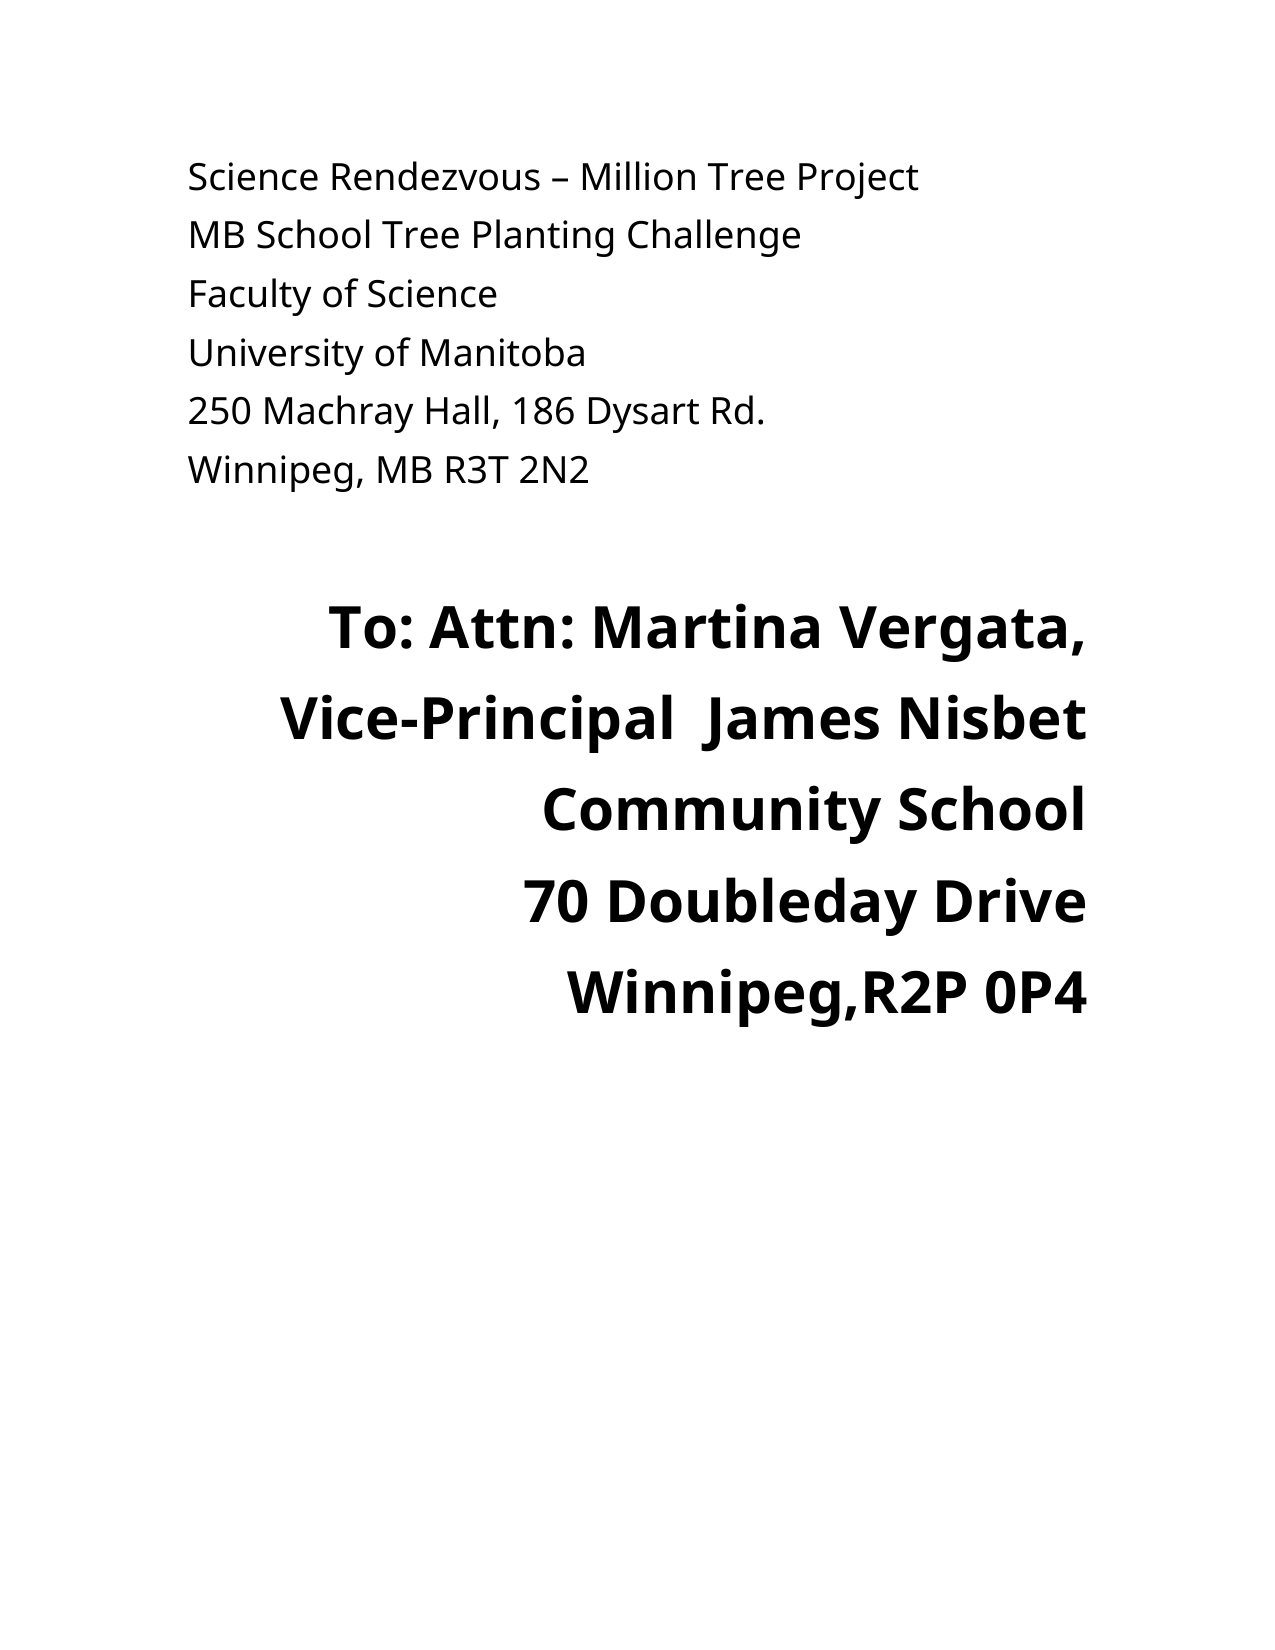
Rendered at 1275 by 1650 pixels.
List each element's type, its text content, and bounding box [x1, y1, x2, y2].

text To: Attn: Martina Vergata, Vice-Principal James Nisbet Community School 70 Doubleday Drive Winnipeg,R2P 0P4 [187, 523, 1087, 1031]
text Science Rendezvous – Million Tree Project MB School Tree Planting Challenge Faculty of Science University of Manitoba 250 Machray Hall, 186 Dysart Rd. Winnipeg, MB R3T 2N2 [187, 150, 1087, 494]
